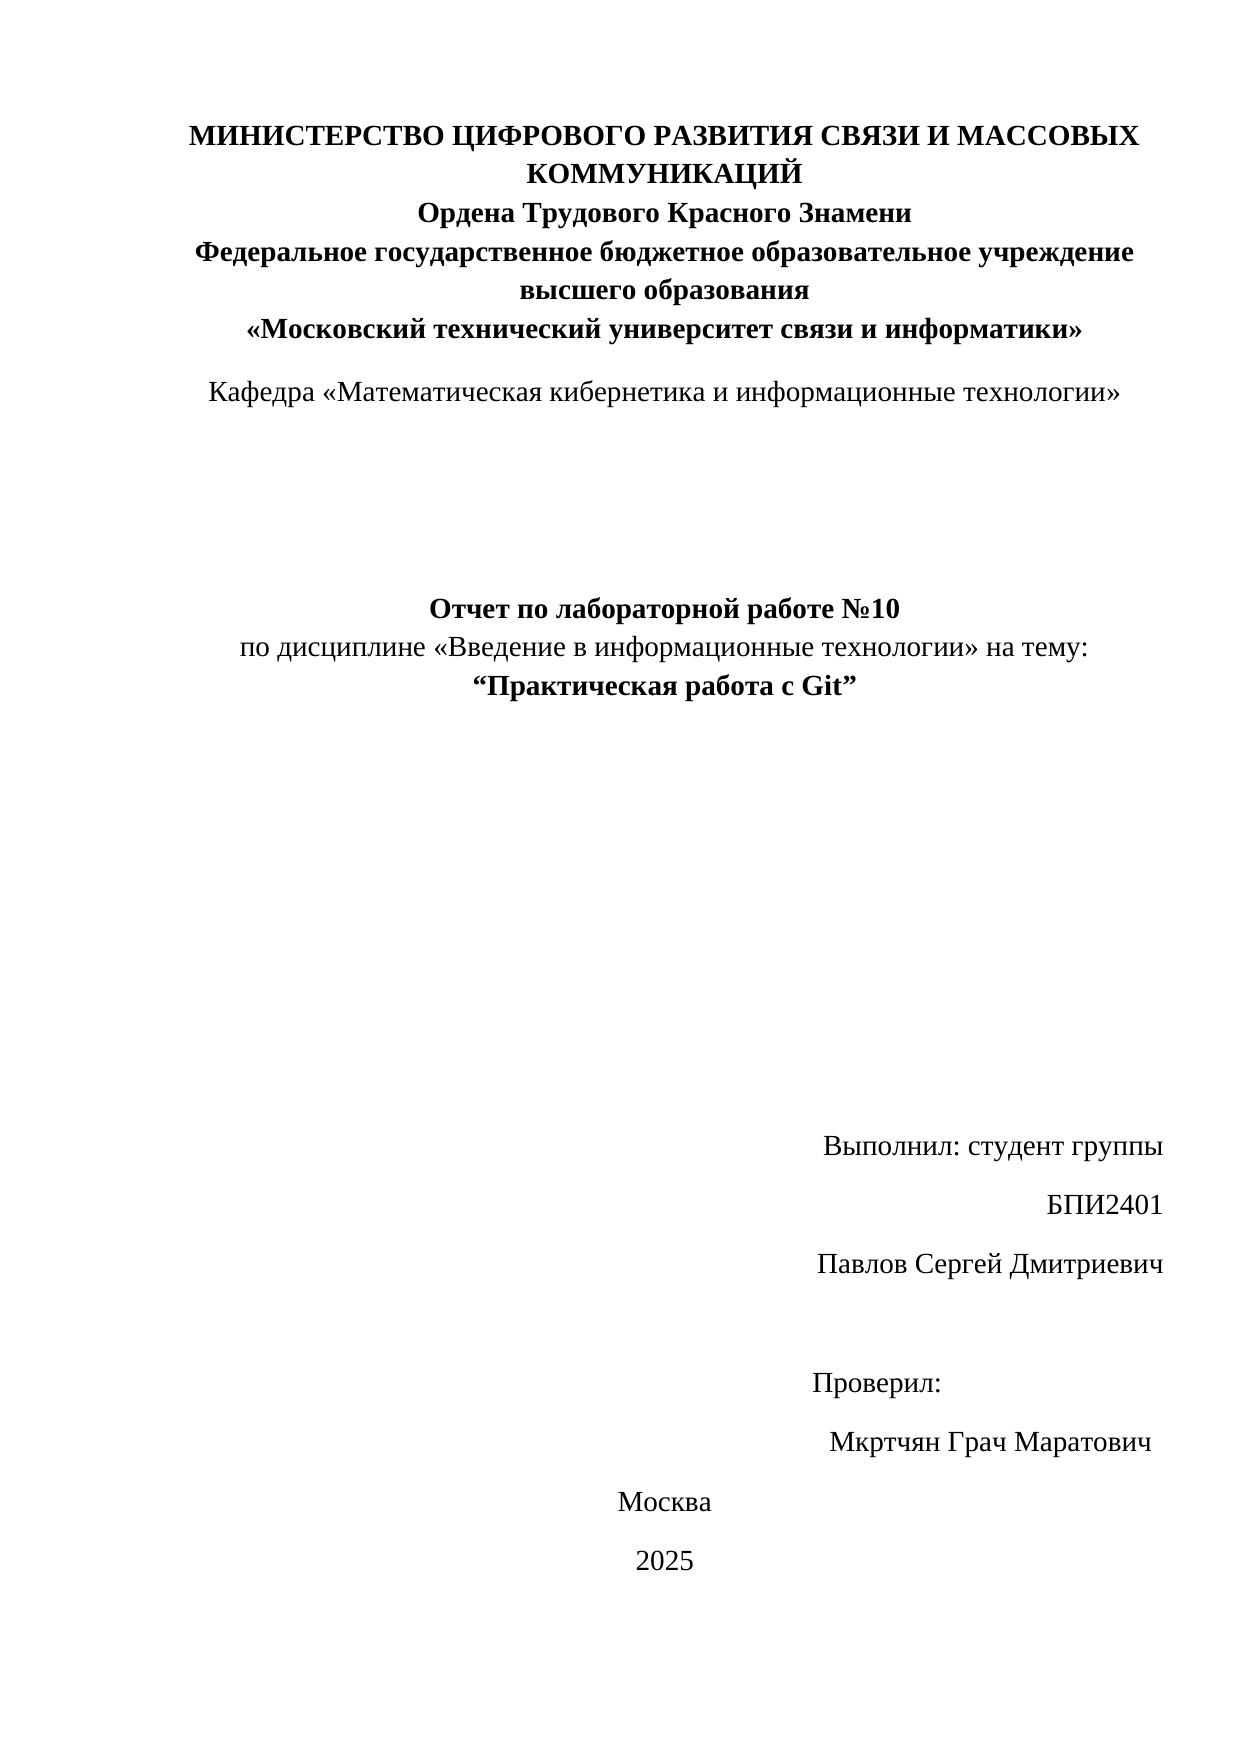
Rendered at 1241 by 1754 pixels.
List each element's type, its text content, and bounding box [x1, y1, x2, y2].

text Кафедра «Математическая кибернетика и информационные технологии» [177, 374, 1152, 408]
subtitle “Практическая работа с Git” [177, 668, 1152, 702]
text «Московский технический университет связи и информатики» [177, 311, 1152, 344]
text по дисциплине «Введение в информационные технологии» на тему: [177, 629, 1152, 663]
text Проверил: [325, 1365, 1163, 1399]
text Ордена Трудового Красного Знамени [177, 195, 1152, 229]
text БПИ2401 [325, 1187, 1163, 1221]
text МИНИСТЕРСТВО ЦИФРОВОГО РАЗВИТИЯ СВЯЗИ И МАССОВЫХ КОММУНИКАЦИЙ [177, 118, 1152, 190]
text 2025 [177, 1543, 1152, 1577]
text Мкртчян Грач Маратович [177, 1424, 1152, 1458]
text Отчет по лабораторной работе №10 [177, 591, 1152, 624]
text Выполнил: студент группы [325, 1128, 1163, 1161]
text Москва [177, 1484, 1152, 1517]
text Павлов Сергей Дмитриевич [325, 1246, 1163, 1280]
text Федеральное государственное бюджетное образовательное учреждение высшего образования [177, 234, 1152, 306]
